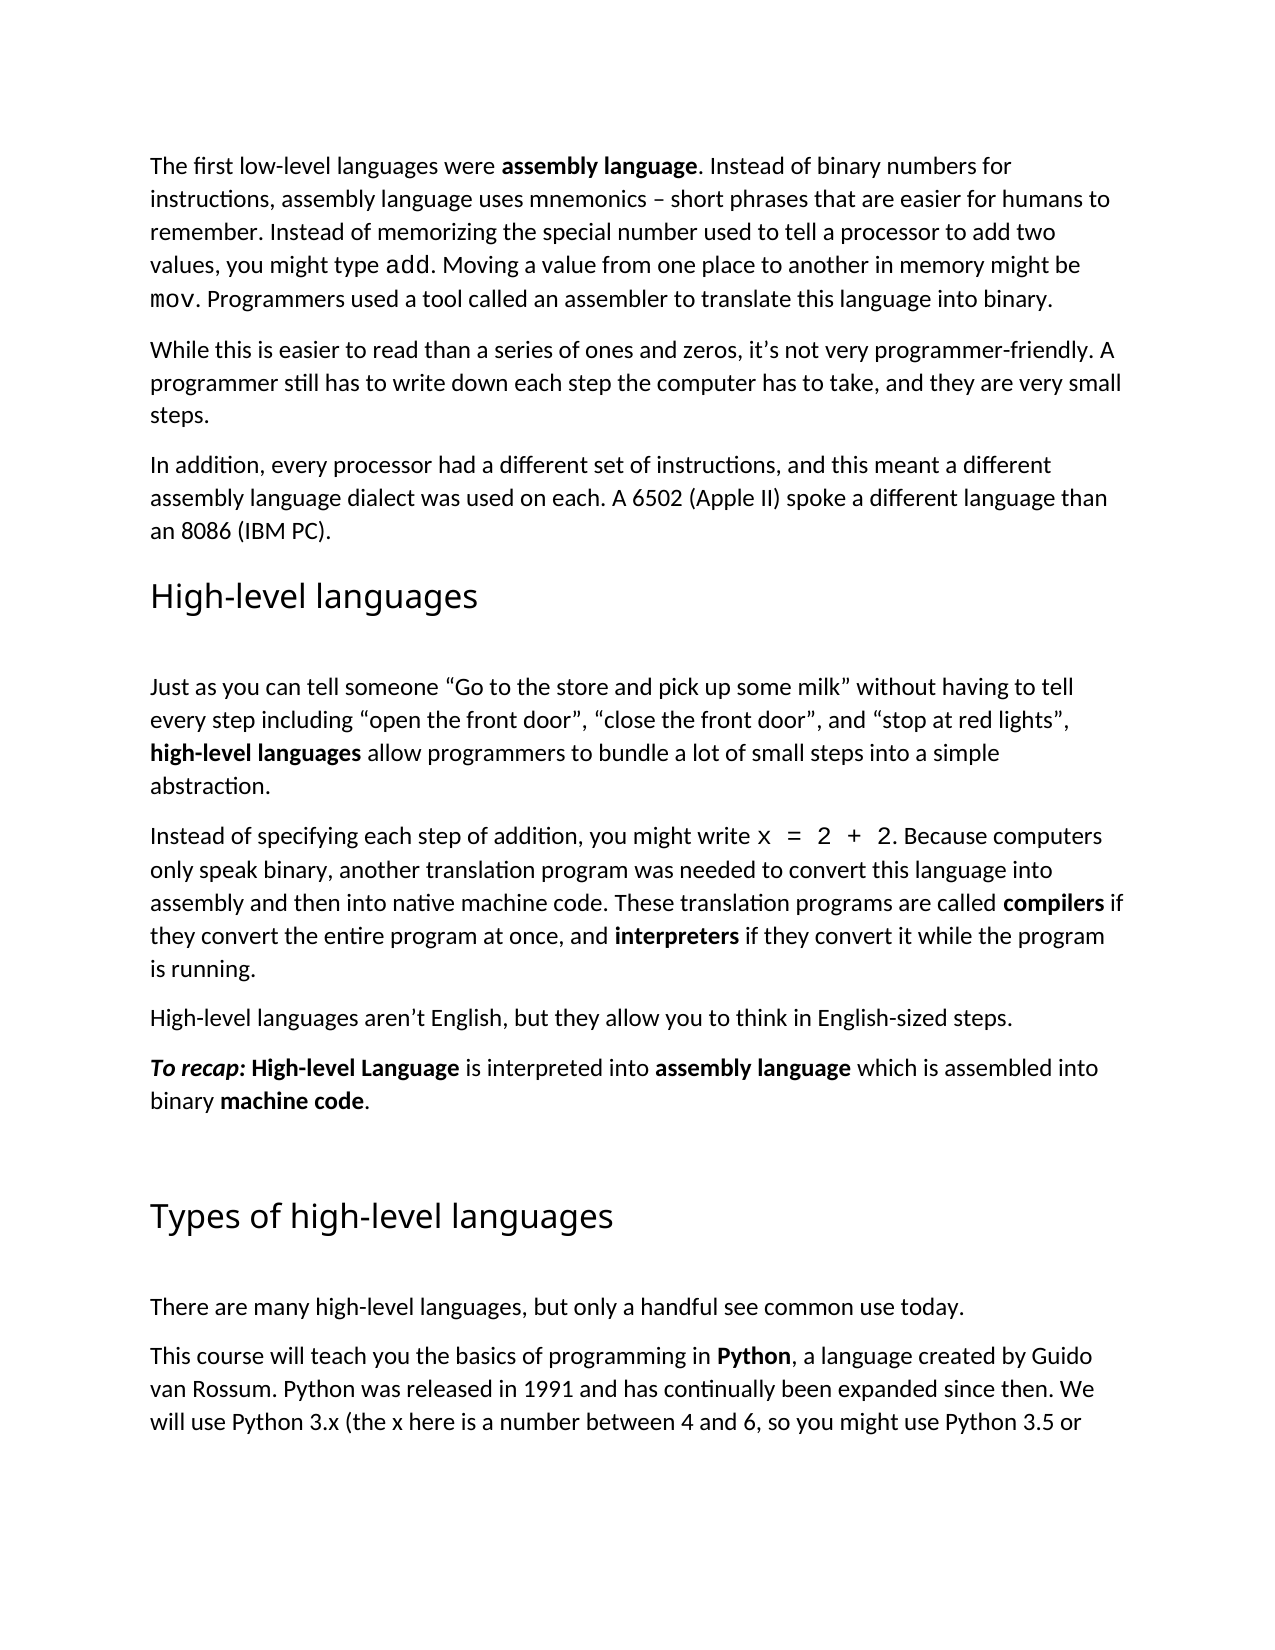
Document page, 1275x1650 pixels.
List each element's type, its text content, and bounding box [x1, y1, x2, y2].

subtitle High-level languages [150, 573, 1125, 618]
text To recap: High-level Language is interpreted into assembly language which is assembled into binary machine code. [150, 1052, 1125, 1115]
text Just as you can tell someone “Go to the store and pick up some milk” without having to tell every step including “open the front door”, “close the front door”, and “stop at red lights”, high-level languages allow programmers to bundle a lot of small steps into a simple abstraction. [150, 672, 1125, 801]
text The first low-level languages were assembly language. Instead of binary numbers for instructions, assembly language uses mnemonics – short phrases that are easier for humans to remember. Instead of memorizing the special number used to tell a processor to add two values, you might type add. Moving a value from one place to another in memory might be mov. Programmers used a tool called an assembler to translate this language into binary. [150, 150, 1125, 315]
subtitle Types of high-level languages [150, 1192, 1125, 1238]
text In addition, every processor had a different set of instructions, and this meant a different assembly language dialect was used on each. A 6502 (Apple II) spoke a different language than an 8086 (IBM PC). [150, 449, 1125, 546]
text High-level languages aren’t English, but they allow you to think in English-sized steps. [150, 1002, 1125, 1033]
text Instead of specifying each step of addition, you might write x = 2 + 2. Because computers only speak binary, another translation program was needed to convert this language into assembly and then into native machine code. These translation programs are called compilers if they convert the entire program at once, and interpreters if they convert it while the program is running. [150, 820, 1125, 983]
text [150, 1341, 1125, 1437]
text While this is easier to read than a series of ones and zeros, it’s not very programmer-friendly. A programmer still has to write down each step the computer has to take, and they are very small steps. [150, 334, 1125, 430]
text There are many high-level languages, but only a handful see common use today. [150, 1291, 1125, 1321]
